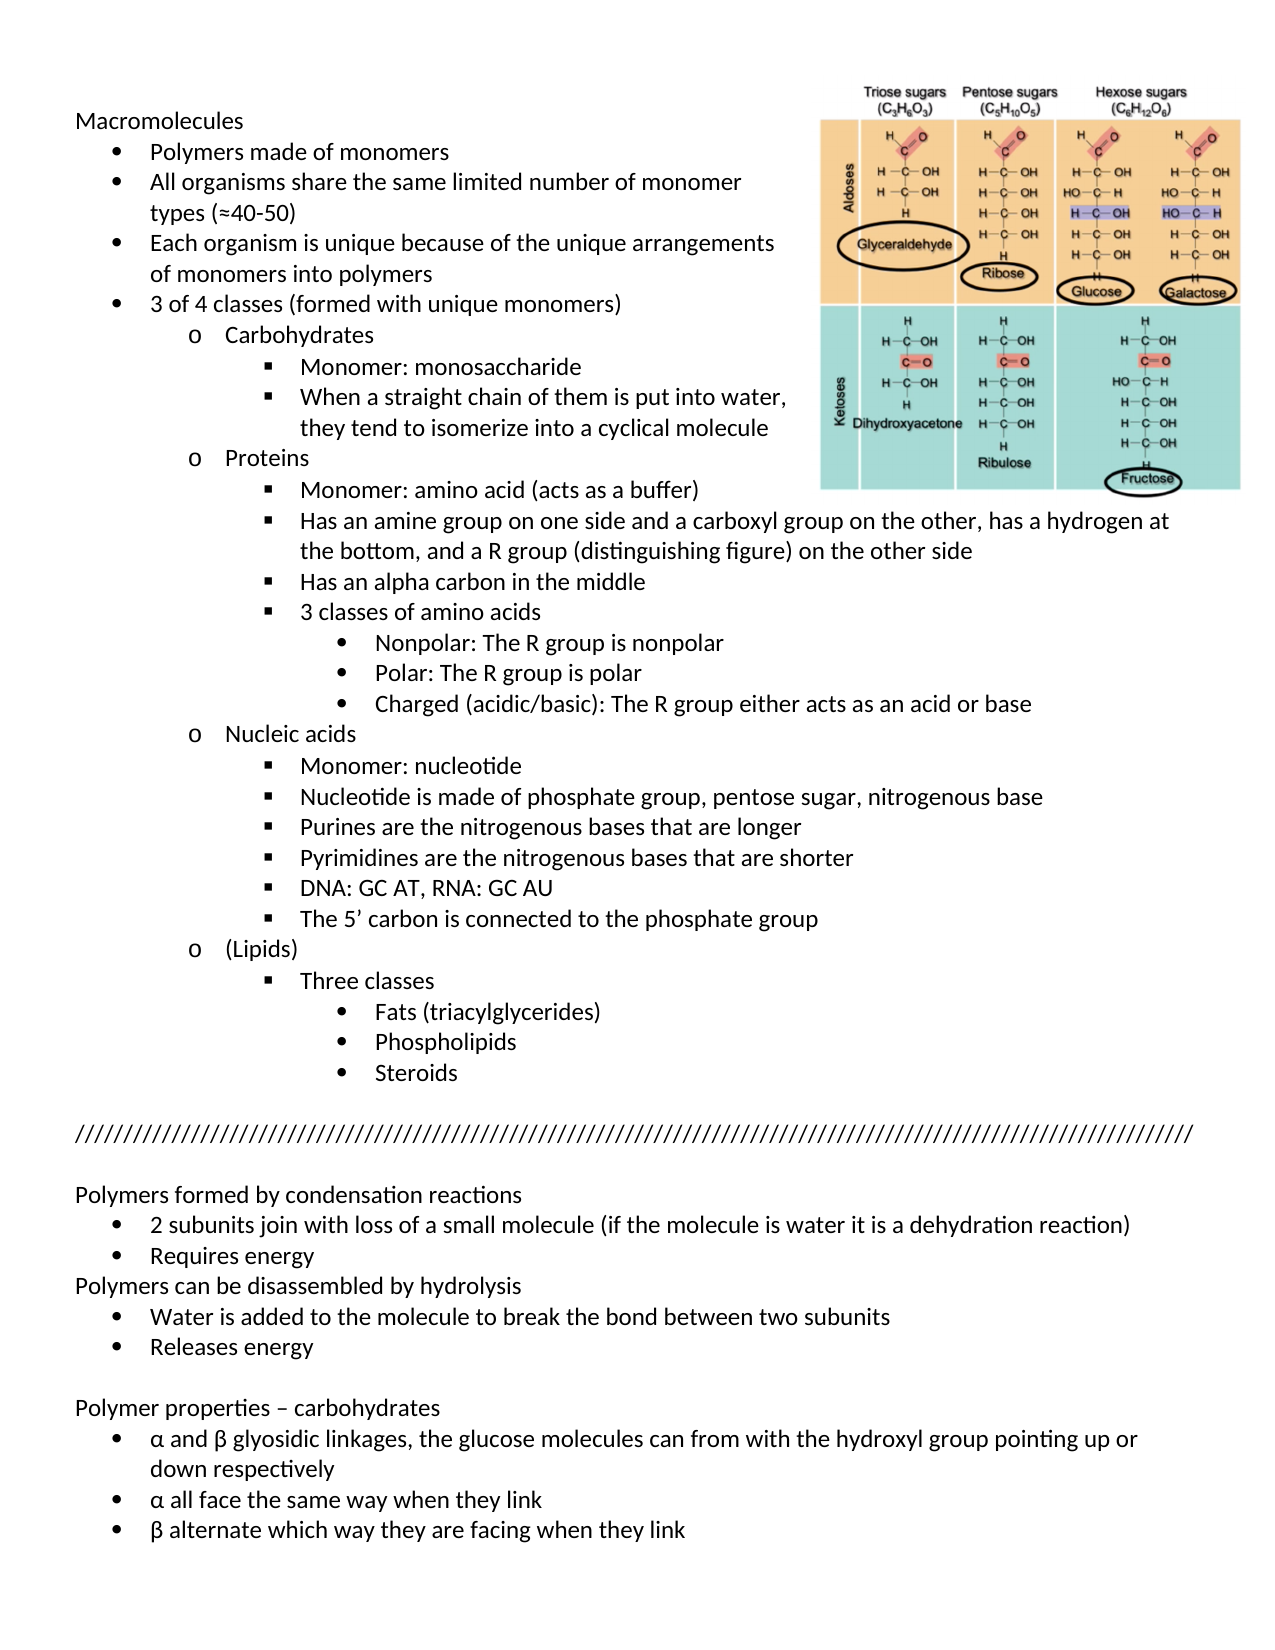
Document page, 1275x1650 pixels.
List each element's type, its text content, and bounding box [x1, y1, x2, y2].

list Monomer: amino acid (acts as a buffer) [262, 474, 1200, 505]
text Macromolecules [75, 106, 810, 136]
list Nucleic acids [187, 718, 1200, 750]
list Monomer: monosaccharide [262, 351, 810, 381]
list Three classes [262, 965, 1200, 996]
list (Lipids) [187, 933, 1200, 965]
list α all face the same way when they link [112, 1484, 1200, 1514]
list Nucleotide is made of phosphate group, pentose sugar, nitrogenous base [262, 781, 1200, 811]
list Releases energy [112, 1331, 1200, 1362]
list Phospholipids [337, 1026, 1200, 1057]
picture [810, 75, 1245, 504]
text Polymers formed by condensation reactions [75, 1179, 1200, 1209]
list Nonpolar: The R group is nonpolar [337, 627, 1200, 657]
text //////////////////////////////////////////////////////////////////////////////////////////////////////////////////// [75, 1118, 1200, 1148]
list The 5’ carbon is connected to the phosphate group [262, 903, 1200, 933]
text Polymers can be disassembled by hydrolysis [75, 1270, 1200, 1301]
list Polar: The R group is polar [337, 657, 1200, 688]
list Each organism is unique because of the unique arrangements of monomers into polymers [112, 228, 810, 289]
list β alternate which way they are facing when they link [112, 1514, 1200, 1545]
list All organisms share the same limited number of monomer types (≈40-50) [112, 167, 810, 228]
list Fats (triacylglycerides) [337, 996, 1200, 1026]
list Has an amine group on one side and a carboxyl group on the other, has a hydrogen at the bottom, and a R group (distinguishing figure) on the other side [262, 505, 1200, 566]
list α and β glyosidic linkages, the glucose molecules can from with the hydroxyl group pointing up or down respectively [112, 1423, 1200, 1484]
list Pyrimidines are the nitrogenous bases that are shorter [262, 842, 1200, 872]
list Has an alpha carbon in the middle [262, 566, 1200, 596]
list 2 subunits join with loss of a small molecule (if the molecule is water it is a dehydration reaction) [112, 1209, 1200, 1240]
list Steroids [337, 1057, 1200, 1087]
list 3 classes of amino acids [262, 596, 1200, 627]
list When a straight chain of them is put into water, they tend to isomerize into a cyclical molecule [262, 381, 810, 442]
list Charged (acidic/basic): The R group either acts as an acid or base [337, 688, 1200, 718]
list Monomer: nucleotide [262, 750, 1200, 781]
list 3 of 4 classes (formed with unique monomers) [112, 289, 810, 319]
list DNA: GC AT, RNA: GC AU [262, 872, 1200, 903]
list Purines are the nitrogenous bases that are longer [262, 811, 1200, 842]
list Proteins [187, 442, 810, 474]
list Water is added to the molecule to break the bond between two subunits [112, 1301, 1200, 1331]
list Carbohydrates [187, 319, 810, 351]
text Polymer properties – carbohydrates [75, 1392, 1200, 1423]
list Polymers made of monomers [112, 136, 810, 167]
list Requires energy [112, 1240, 1200, 1270]
